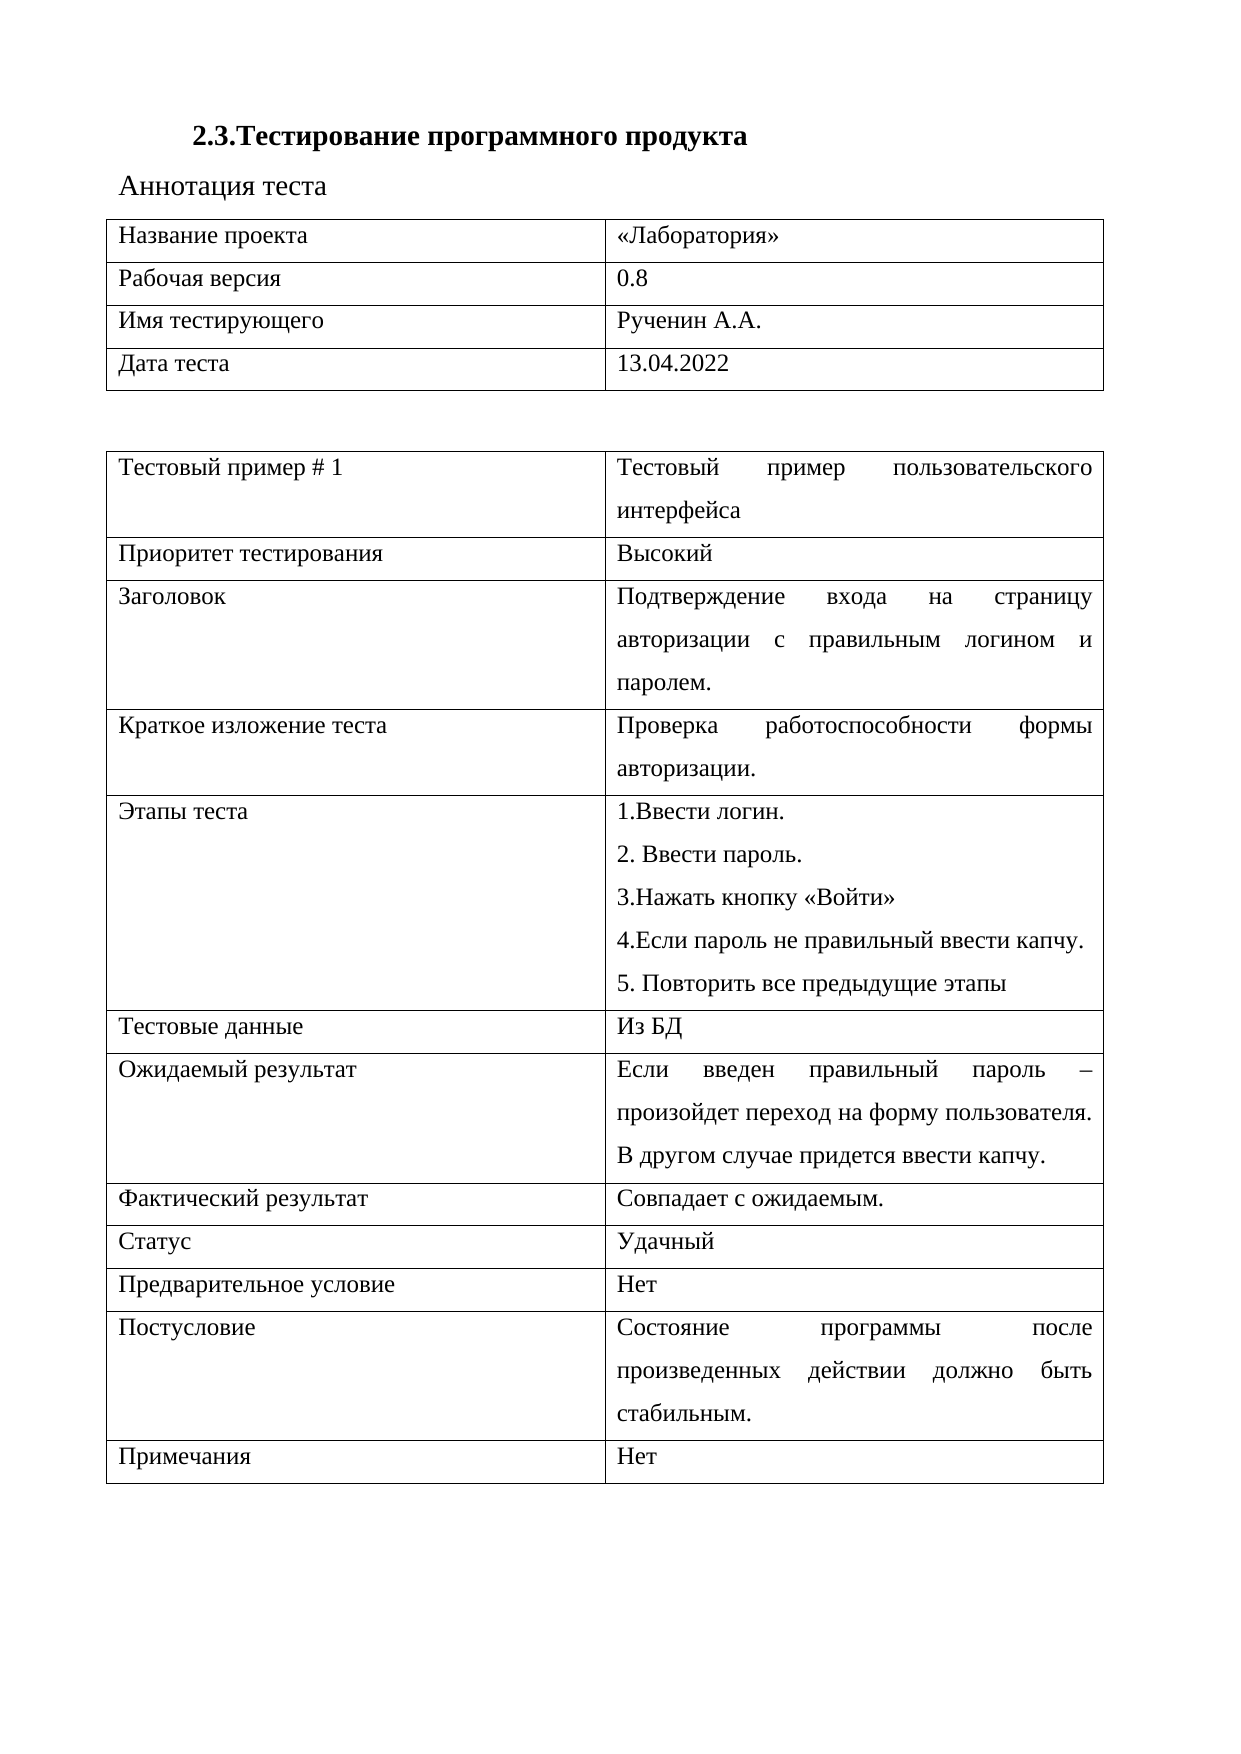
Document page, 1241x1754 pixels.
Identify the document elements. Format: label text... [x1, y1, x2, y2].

table_cell Высокий [606, 538, 1103, 580]
table_cell Нет [606, 1441, 1103, 1483]
table_cell Постусловие [107, 1312, 605, 1440]
table_cell 0.8 [606, 263, 1103, 304]
table_cell Рабочая версия [107, 263, 605, 304]
table_cell Подтверждение входа на страницу авторизации с правильным логином и паролем. [606, 581, 1103, 709]
table_cell 13.04.2022 [606, 349, 1103, 390]
table_cell Удачный [606, 1226, 1103, 1268]
table_cell Приоритет тестирования [107, 538, 605, 580]
table_cell Этапы теста [107, 796, 605, 1010]
table_cell Совпадает с ожидаемым. [606, 1184, 1103, 1225]
table_header Тестовый пример # 1 [107, 452, 605, 537]
table_cell Рученин А.А. [606, 306, 1103, 347]
text Аннотация теста [118, 168, 1181, 202]
table_cell Из БД [606, 1011, 1103, 1053]
table_cell Заголовок [107, 581, 605, 709]
table_cell Состояние программы после произведенных действии должно быть стабильным. [606, 1312, 1103, 1440]
table_cell Тестовые данные [107, 1011, 605, 1053]
table_cell Краткое изложение теста [107, 710, 605, 795]
table_cell Нет [606, 1269, 1103, 1311]
table_cell Имя тестирующего [107, 306, 605, 347]
table_cell Если введен правильный пароль – произойдет переход на форму пользователя. В другом случае придется ввести капчу. [606, 1054, 1103, 1182]
table_cell Примечания [107, 1441, 605, 1483]
table_header Название проекта [107, 220, 605, 262]
table_cell 1.Ввести логин. 2. Ввести пароль. 3.Нажать кнопку «Войти» 4.Если пароль не правильный ввести капчу. 5. Повторить все предыдущие этапы [606, 796, 1103, 1010]
table_cell Фактический результат [107, 1184, 605, 1225]
table_cell Статус [107, 1226, 605, 1268]
subtitle 2.3.Тестирование программного продукта [118, 118, 1181, 152]
table_cell Дата теста [107, 349, 605, 390]
table_cell Проверка работоспособности формы авторизации. [606, 710, 1103, 795]
table_cell Ожидаемый результат [107, 1054, 605, 1182]
table_cell Предварительное условие [107, 1269, 605, 1311]
table_header «Лаборатория» [606, 220, 1103, 262]
table_header Тестовый пример пользовательского интерфейса [606, 452, 1103, 537]
